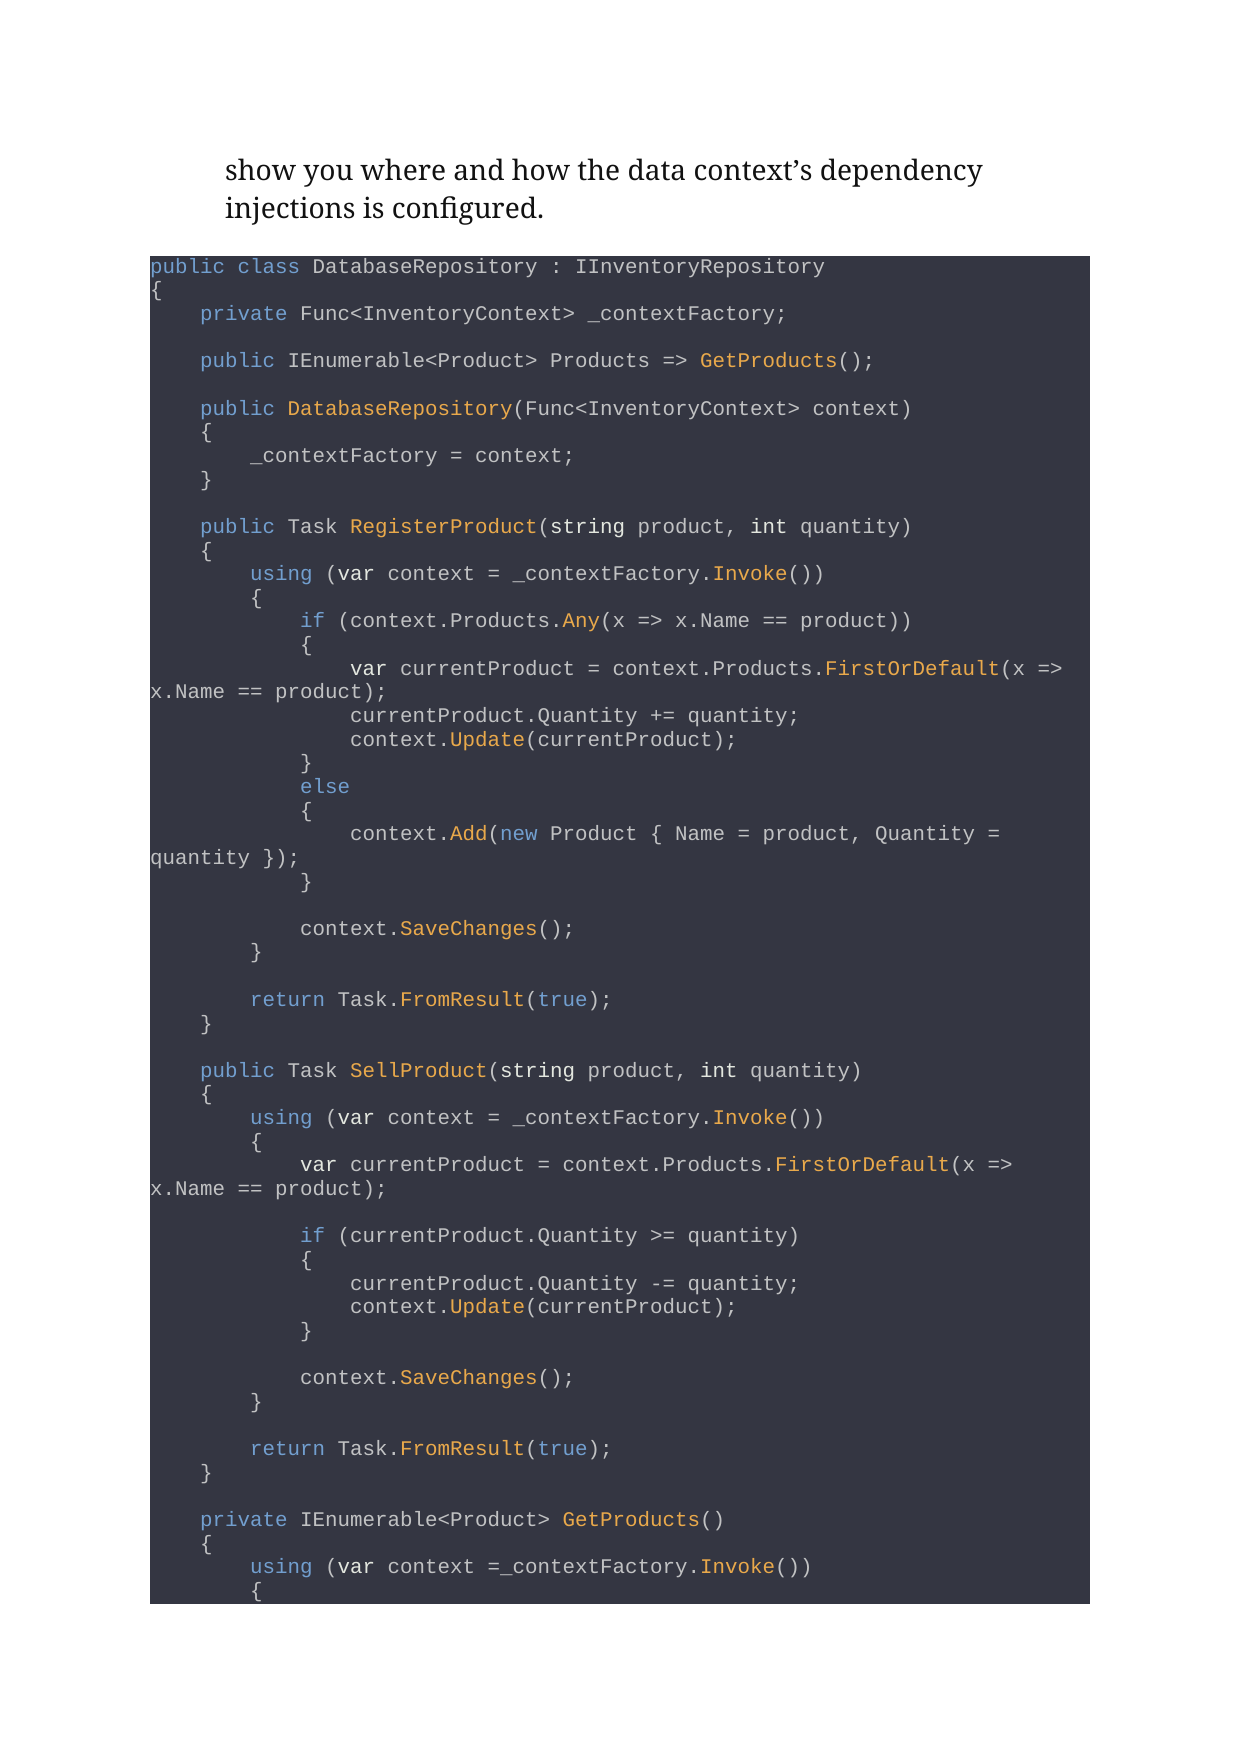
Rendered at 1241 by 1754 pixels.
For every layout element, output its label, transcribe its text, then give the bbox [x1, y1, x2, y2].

text { [150, 421, 1090, 445]
text public Task RegisterProduct(string product, int quantity) [150, 516, 1090, 539]
text if (currentProduct.Quantity >= quantity) [150, 1225, 1090, 1249]
text context.SaveChanges(); [150, 1367, 1090, 1391]
text public Task SellProduct(string product, int quantity) [150, 1060, 1090, 1083]
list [187, 150, 1090, 227]
text { [150, 1580, 1090, 1604]
text context.Update(currentProduct); [150, 729, 1090, 752]
text { [150, 634, 1090, 658]
text private Func<InventoryContext> _contextFactory; [150, 303, 1090, 327]
text else [150, 776, 1090, 800]
text { [150, 1131, 1090, 1154]
text currentProduct.Quantity -= quantity; [150, 1273, 1090, 1296]
text var currentProduct = context.Products.FirstOrDefault(x => x.Name == product); [150, 658, 1090, 705]
text if (context.Products.Any(x => x.Name == product)) [150, 611, 1090, 634]
text { [150, 800, 1090, 823]
text { [150, 1249, 1090, 1273]
text } [150, 1012, 1090, 1036]
text { [150, 587, 1090, 611]
text using (var context =_contextFactory.Invoke()) [150, 1556, 1090, 1580]
text } [150, 1462, 1090, 1485]
text context.Add(new Product { Name = product, Quantity = quantity }); [150, 823, 1090, 871]
text { [150, 1533, 1090, 1556]
text { [150, 1083, 1090, 1107]
text } [150, 752, 1090, 776]
text return Task.FromResult(true); [150, 1438, 1090, 1462]
text } [150, 1391, 1090, 1414]
text return Task.FromResult(true); [150, 989, 1090, 1012]
text public class DatabaseRepository : IInventoryRepository [150, 256, 1090, 279]
text currentProduct.Quantity += quantity; [150, 705, 1090, 729]
text using (var context = _contextFactory.Invoke()) [150, 563, 1090, 587]
text } [150, 1320, 1090, 1343]
text context.SaveChanges(); [150, 918, 1090, 942]
text } [150, 942, 1090, 965]
text public IEnumerable<Product> Products => GetProducts(); [150, 350, 1090, 374]
text public DatabaseRepository(Func<InventoryContext> context) [150, 398, 1090, 421]
text } [150, 469, 1090, 492]
text { [150, 279, 1090, 303]
text context.Update(currentProduct); [150, 1296, 1090, 1320]
text _contextFactory = context; [150, 445, 1090, 469]
text var currentProduct = context.Products.FirstOrDefault(x => x.Name == product); [150, 1154, 1090, 1202]
text } [150, 871, 1090, 894]
text { [150, 539, 1090, 563]
text private IEnumerable<Product> GetProducts() [150, 1509, 1090, 1533]
text using (var context = _contextFactory.Invoke()) [150, 1107, 1090, 1131]
